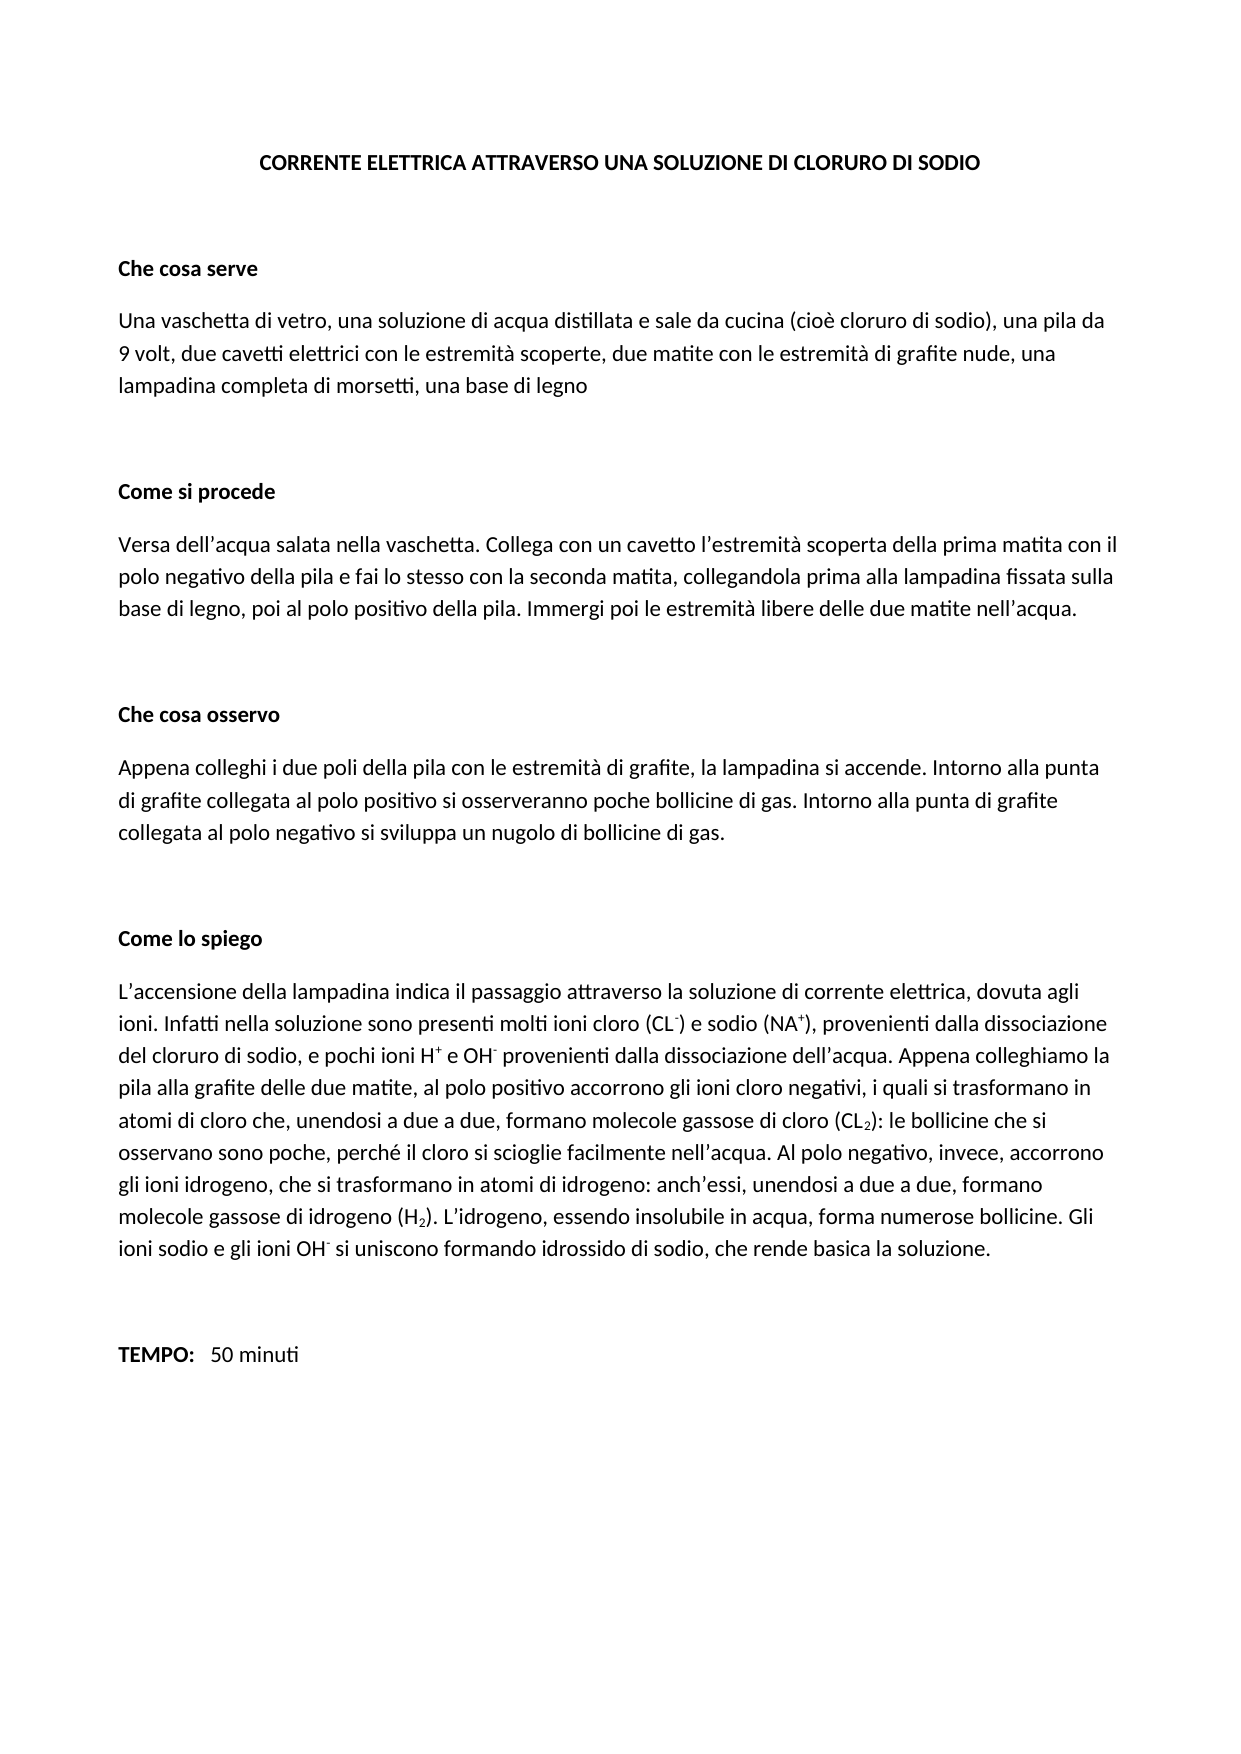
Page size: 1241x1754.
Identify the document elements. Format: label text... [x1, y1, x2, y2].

text Una vaschetta di vetro, una soluzione di acqua distillata e sale da cucina (cioè cloruro di sodio), una pila da 9 volt, due cavetti elettrici con le estremità scoperte, due matite con le estremità di grafite nude, una lampadina completa di morsetti, una base di legno [118, 307, 1122, 399]
text Appena colleghi i due poli della pila con le estremità di grafite, la lampadina si accende. Intorno alla punta di grafite collegata al polo positivo si osserveranno poche bollicine di gas. Intorno alla punta di grafite collegata al polo negativo si sviluppa un nugolo di bollicine di gas. [118, 753, 1122, 846]
text Come lo spiego [118, 924, 1122, 952]
text Come si procede [118, 477, 1122, 505]
text Che cosa serve [118, 254, 1122, 282]
text Versa dell’acqua salata nella vaschetta. Collega con un cavetto l’estremità scoperta della prima matita con il polo negativo della pila e fai lo stesso con la seconda matita, collegandola prima alla lampadina fissata sulla base di legno, poi al polo positivo della pila. Immergi poi le estremità libere delle due matite nell’acqua. [118, 530, 1122, 622]
text Che cosa osservo [118, 701, 1122, 728]
text TEMPO: 50 minuti [118, 1341, 1122, 1368]
text L’accensione della lampadina indica il passaggio attraverso la soluzione di corrente elettrica, dovuta agli ioni. Infatti nella soluzione sono presenti molti ioni cloro (CL-) e sodio (NA+), provenienti dalla dissociazione del cloruro di sodio, e pochi ioni H+ e OH- provenienti dalla dissociazione dell’acqua. Appena colleghiamo la pila alla grafite delle due matite, al polo positivo accorrono gli ioni cloro negativi, i quali si trasformano in atomi di cloro che, unendosi a due a due, formano molecole gassose di cloro (CL2): le bollicine che si osservano sono poche, perché il cloro si scioglie facilmente nell’acqua. Al polo negativo, invece, accorrono gli ioni idrogeno, che si trasformano in atomi di idrogeno: anch’essi, unendosi a due a due, formano molecole gassose di idrogeno (H2). L’idrogeno, essendo insolubile in acqua, forma numerose bollicine. Gli ioni sodio e gli ioni OH- si uniscono formando idrossido di sodio, che rende basica la soluzione. [118, 977, 1122, 1262]
text CORRENTE ELETTRICA ATTRAVERSO UNA SOLUZIONE DI CLORURO DI SODIO [118, 148, 1122, 176]
